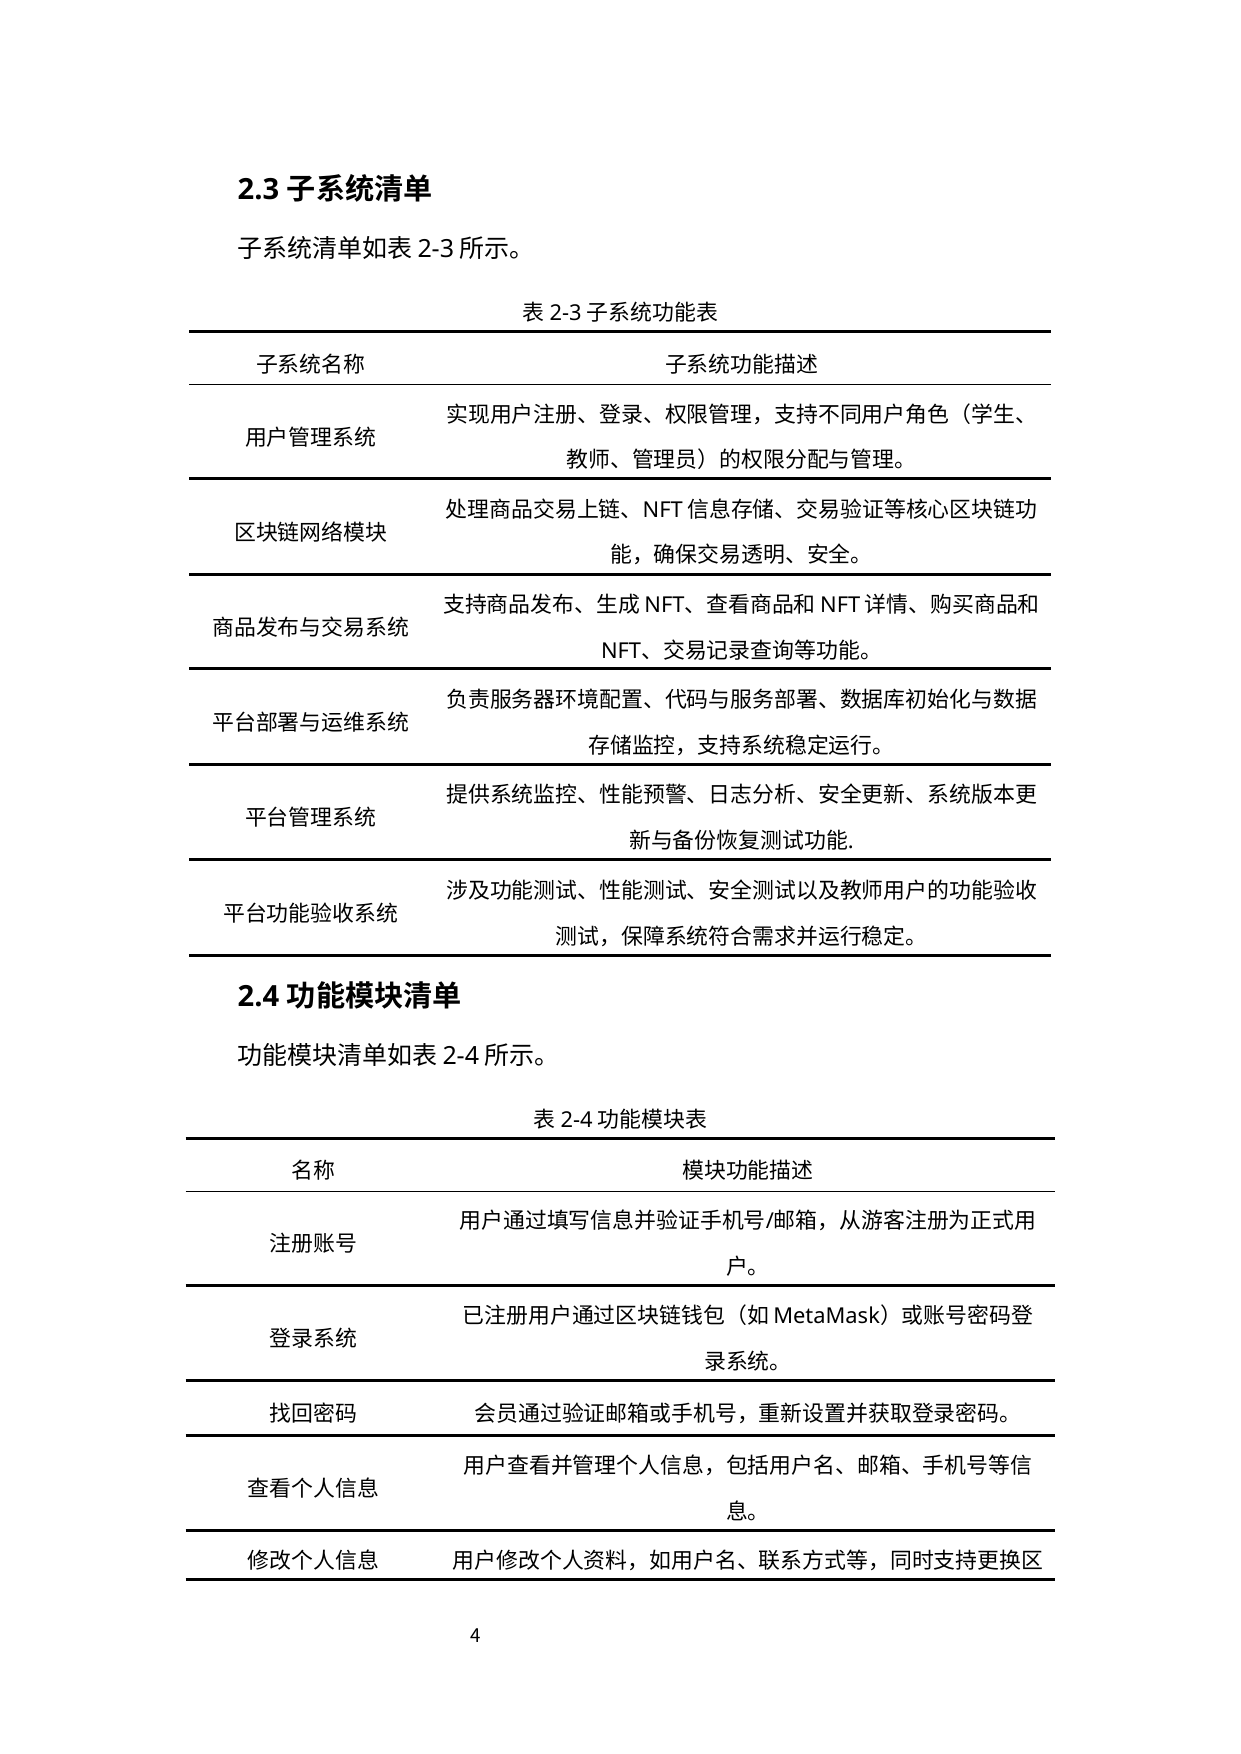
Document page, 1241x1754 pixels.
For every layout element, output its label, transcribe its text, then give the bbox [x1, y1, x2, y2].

table_cell 商品发布与交易系统 [189, 576, 431, 667]
table_cell 用户管理系统 [189, 385, 431, 477]
table_cell 平台功能验收系统 [189, 861, 431, 954]
text 子系统清单如表2-3所示。 [187, 221, 1053, 267]
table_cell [441, 1532, 1055, 1578]
table_cell 用户查看并管理个人信息，包括用户名、邮箱、手机号等信息。 [441, 1437, 1055, 1529]
table_cell 提供系统监控、性能预警、日志分析、安全更新、系统版本更新与备份恢复测试功能. [431, 766, 1051, 858]
table_cell 登录系统 [186, 1287, 441, 1379]
table_cell 平台部署与运维系统 [189, 670, 431, 763]
table_cell 平台管理系统 [189, 766, 431, 858]
table_cell 涉及功能测试、性能测试、安全测试以及教师用户的功能验收测试，保障系统符合需求并运行稳定。 [431, 861, 1051, 954]
table_header 子系统功能描述 [431, 333, 1051, 384]
text 功能模块清单如表2-4所示。 [187, 1028, 1053, 1074]
table_cell 区块链网络模块 [189, 480, 431, 572]
table_cell 修改个人信息 [186, 1532, 441, 1578]
table_header 名称 [186, 1140, 441, 1191]
table_cell 处理商品交易上链、NFT信息存储、交易验证等核心区块链功能，确保交易透明、安全。 [431, 480, 1051, 572]
table_cell 会员通过验证邮箱或手机号，重新设置并获取登录密码。 [441, 1382, 1055, 1434]
table_cell 用户通过填写信息并验证手机号/邮箱，从游客注册为正式用户。 [441, 1192, 1055, 1284]
subtitle 2.3 子系统清单 [187, 162, 1053, 208]
subtitle 2.4 功能模块清单 [187, 969, 1053, 1015]
table_cell 支持商品发布、生成NFT、查看商品和NFT详情、购买商品和NFT、交易记录查询等功能。 [431, 576, 1051, 667]
table_cell 负责服务器环境配置、代码与服务部署、数据库初始化与数据存储监控，支持系统稳定运行。 [431, 670, 1051, 763]
text 表 2-3 子系统功能表 [187, 284, 1053, 329]
table_header 子系统名称 [189, 333, 431, 384]
table_cell 注册账号 [186, 1192, 441, 1284]
text 表 2-4 功能模块表 [187, 1091, 1053, 1137]
table_header 模块功能描述 [441, 1140, 1055, 1191]
table_cell 找回密码 [186, 1382, 441, 1434]
table_cell 查看个人信息 [186, 1437, 441, 1529]
table_cell 实现用户注册、登录、权限管理，支持不同用户角色（学生、教师、管理员）的权限分配与管理。 [431, 385, 1051, 477]
table_cell 已注册用户通过区块链钱包（如MetaMask）或账号密码登录系统。 [441, 1287, 1055, 1379]
